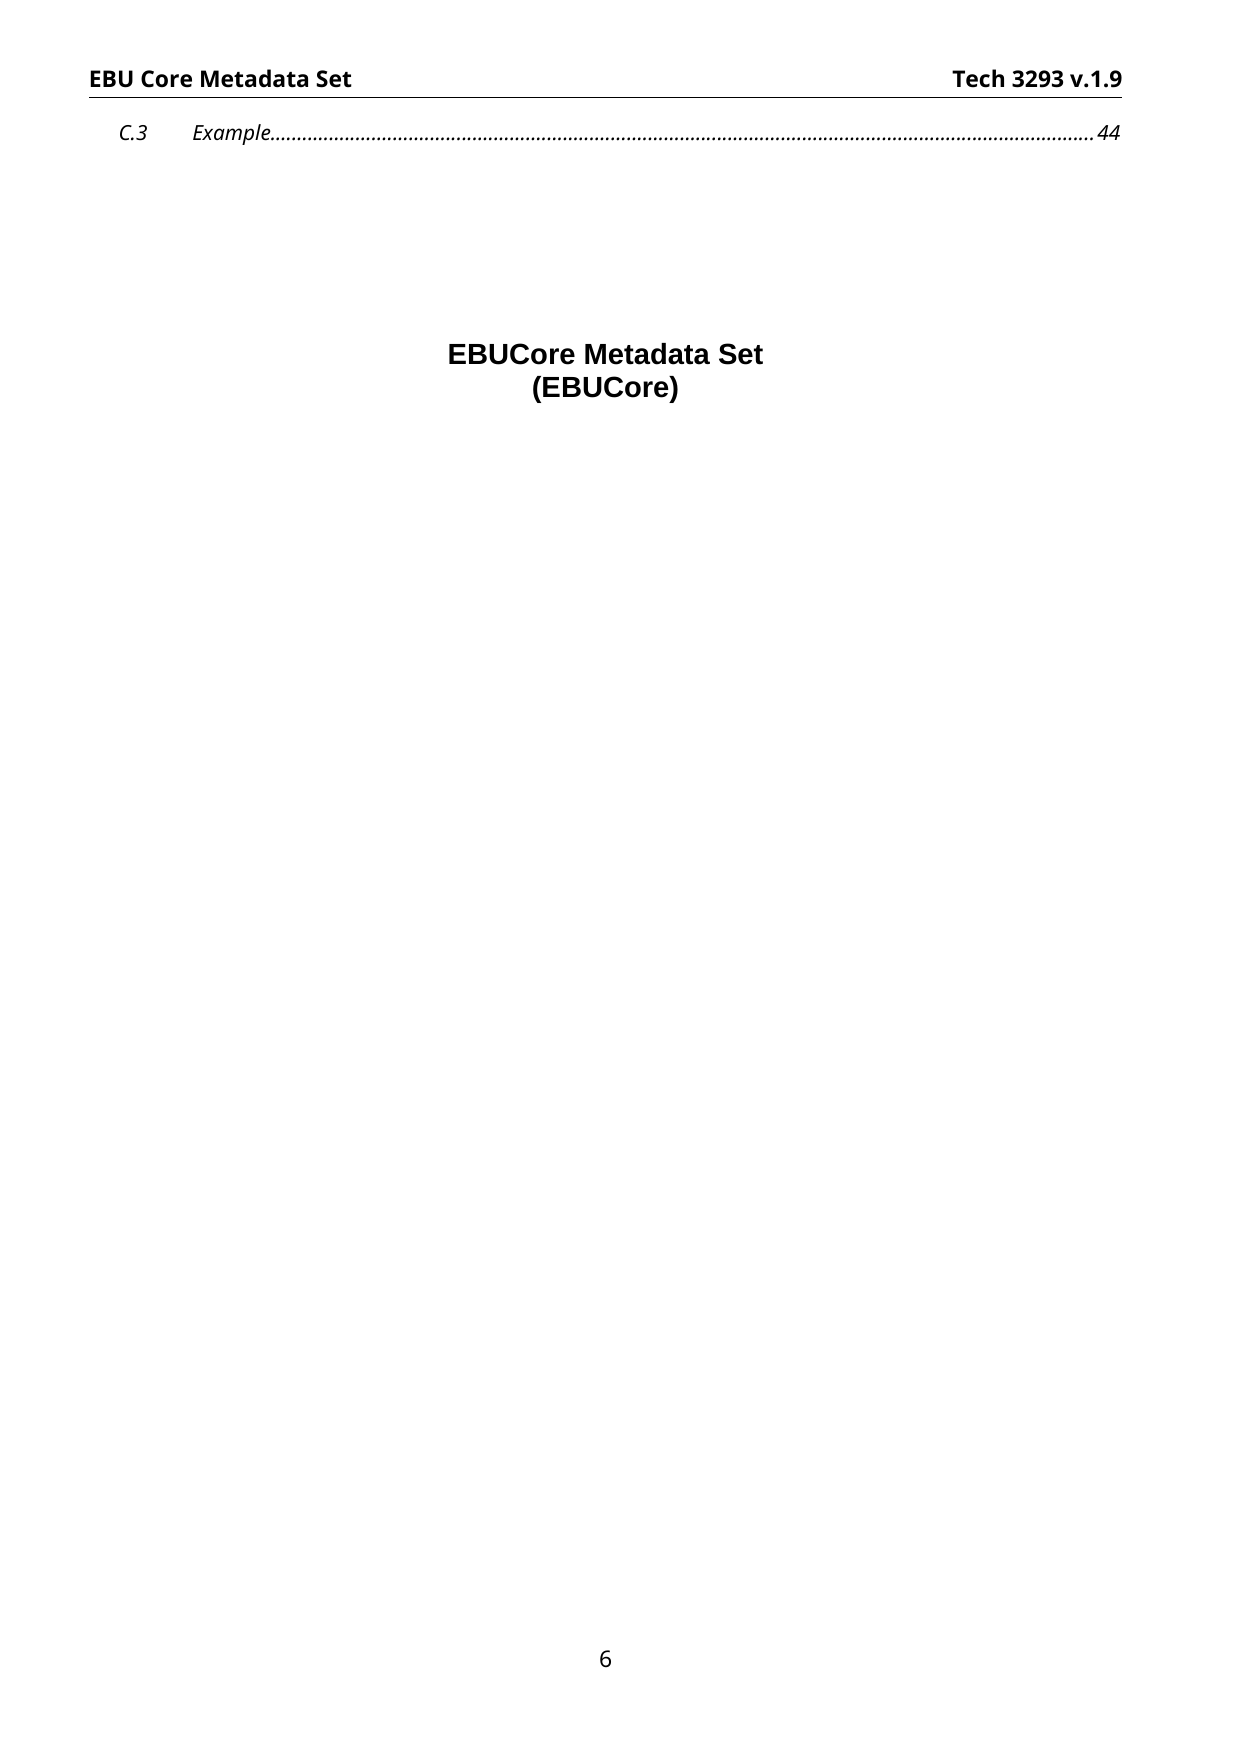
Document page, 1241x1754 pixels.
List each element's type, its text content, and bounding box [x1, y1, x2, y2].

text C.3 Example 44 [118, 118, 1122, 147]
title EBUCore Metadata Set (EBUCore) [89, 270, 1122, 404]
